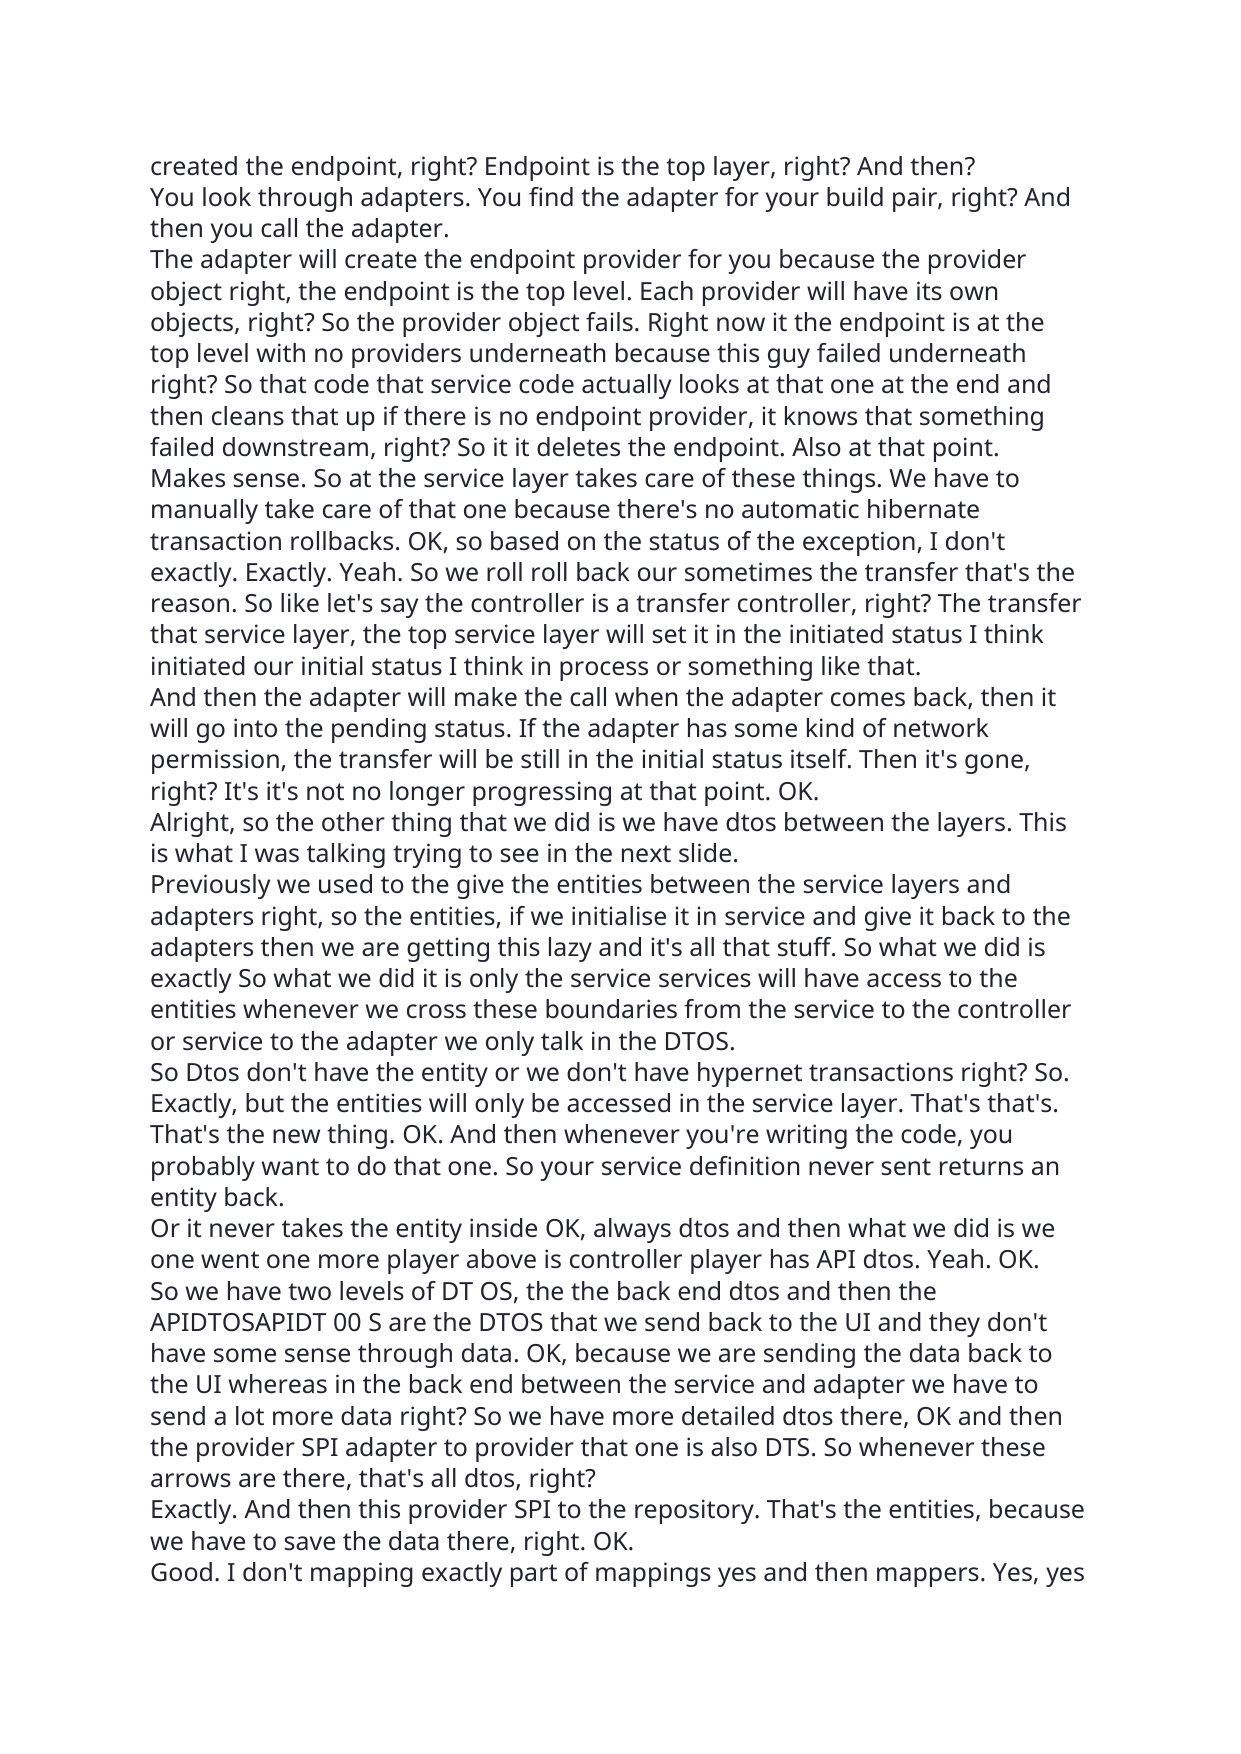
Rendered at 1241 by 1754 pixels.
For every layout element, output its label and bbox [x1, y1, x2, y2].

text [150, 150, 1090, 1587]
